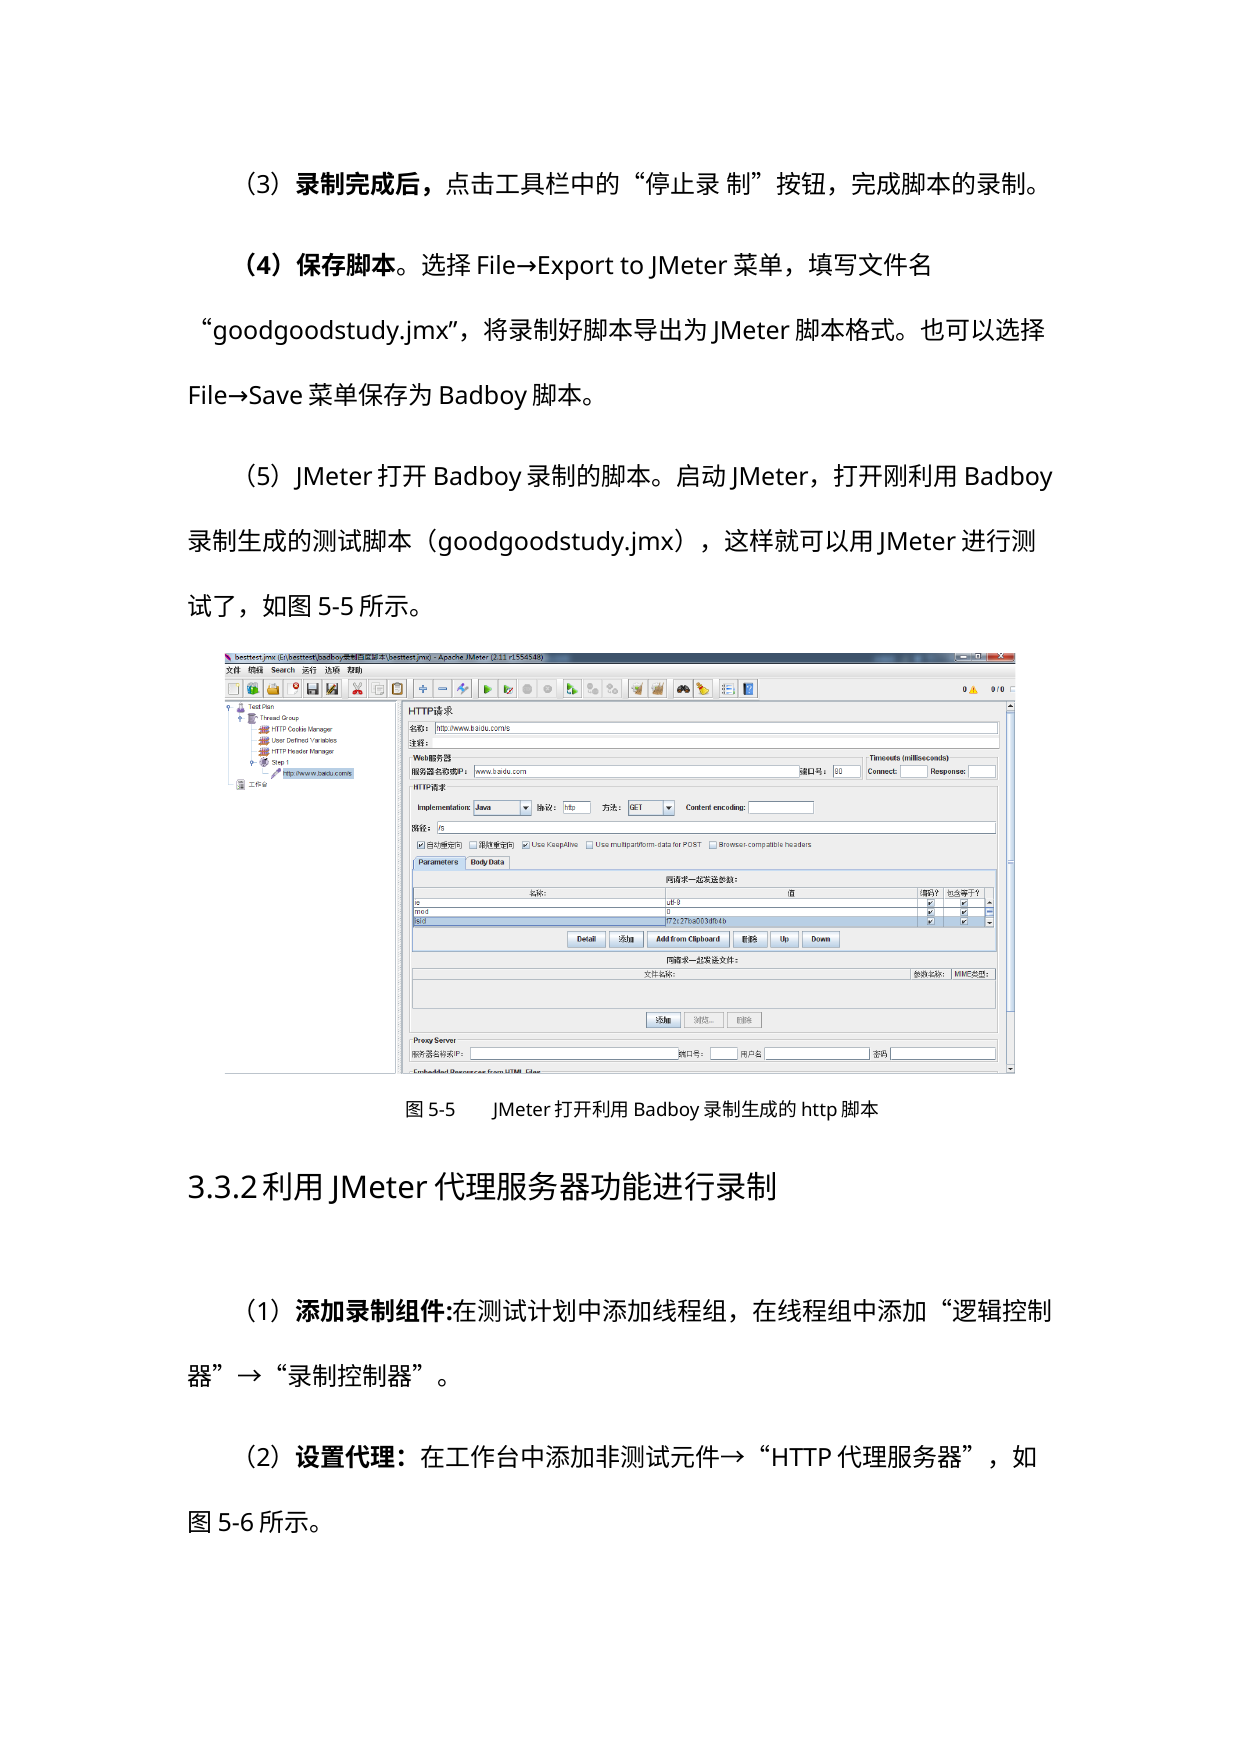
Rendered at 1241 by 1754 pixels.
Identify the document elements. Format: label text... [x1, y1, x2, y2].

text （3）录制完成后，点击工具栏中的“停止录 制”按钮，完成脚本的录制。 [187, 150, 1053, 215]
subtitle 利用JMeter代理服务器功能进行录制 [187, 1152, 1053, 1217]
picture [224, 653, 1016, 1074]
text 图5-5 JMeter打开利用Badboy录制生成的http脚本 [231, 1092, 1053, 1125]
text （2）设置代理：在工作台中添加非测试元件→“HTTP代理服务器”，如图5-6所示。 [187, 1423, 1053, 1553]
text （1）添加录制组件:在测试计划中添加线程组，在线程组中添加“逻辑控制器”→“录制控制器”。 [187, 1277, 1053, 1407]
text （5）JMeter打开Badboy录制的脚本。启动JMeter，打开刚利用Badboy录制生成的测试脚本（goodgoodstudy.jmx），这样就可以用JMeter进行测试了，如图5-5所示。 [187, 442, 1053, 637]
text （4）保存脚本。选择File→Export to JMeter菜单，填写文件名“goodgoodstudy.jmx”，将录制好脚本导出为JMeter脚本格式。也可以选择File→Save菜单保存为Badboy脚本。 [187, 231, 1053, 426]
